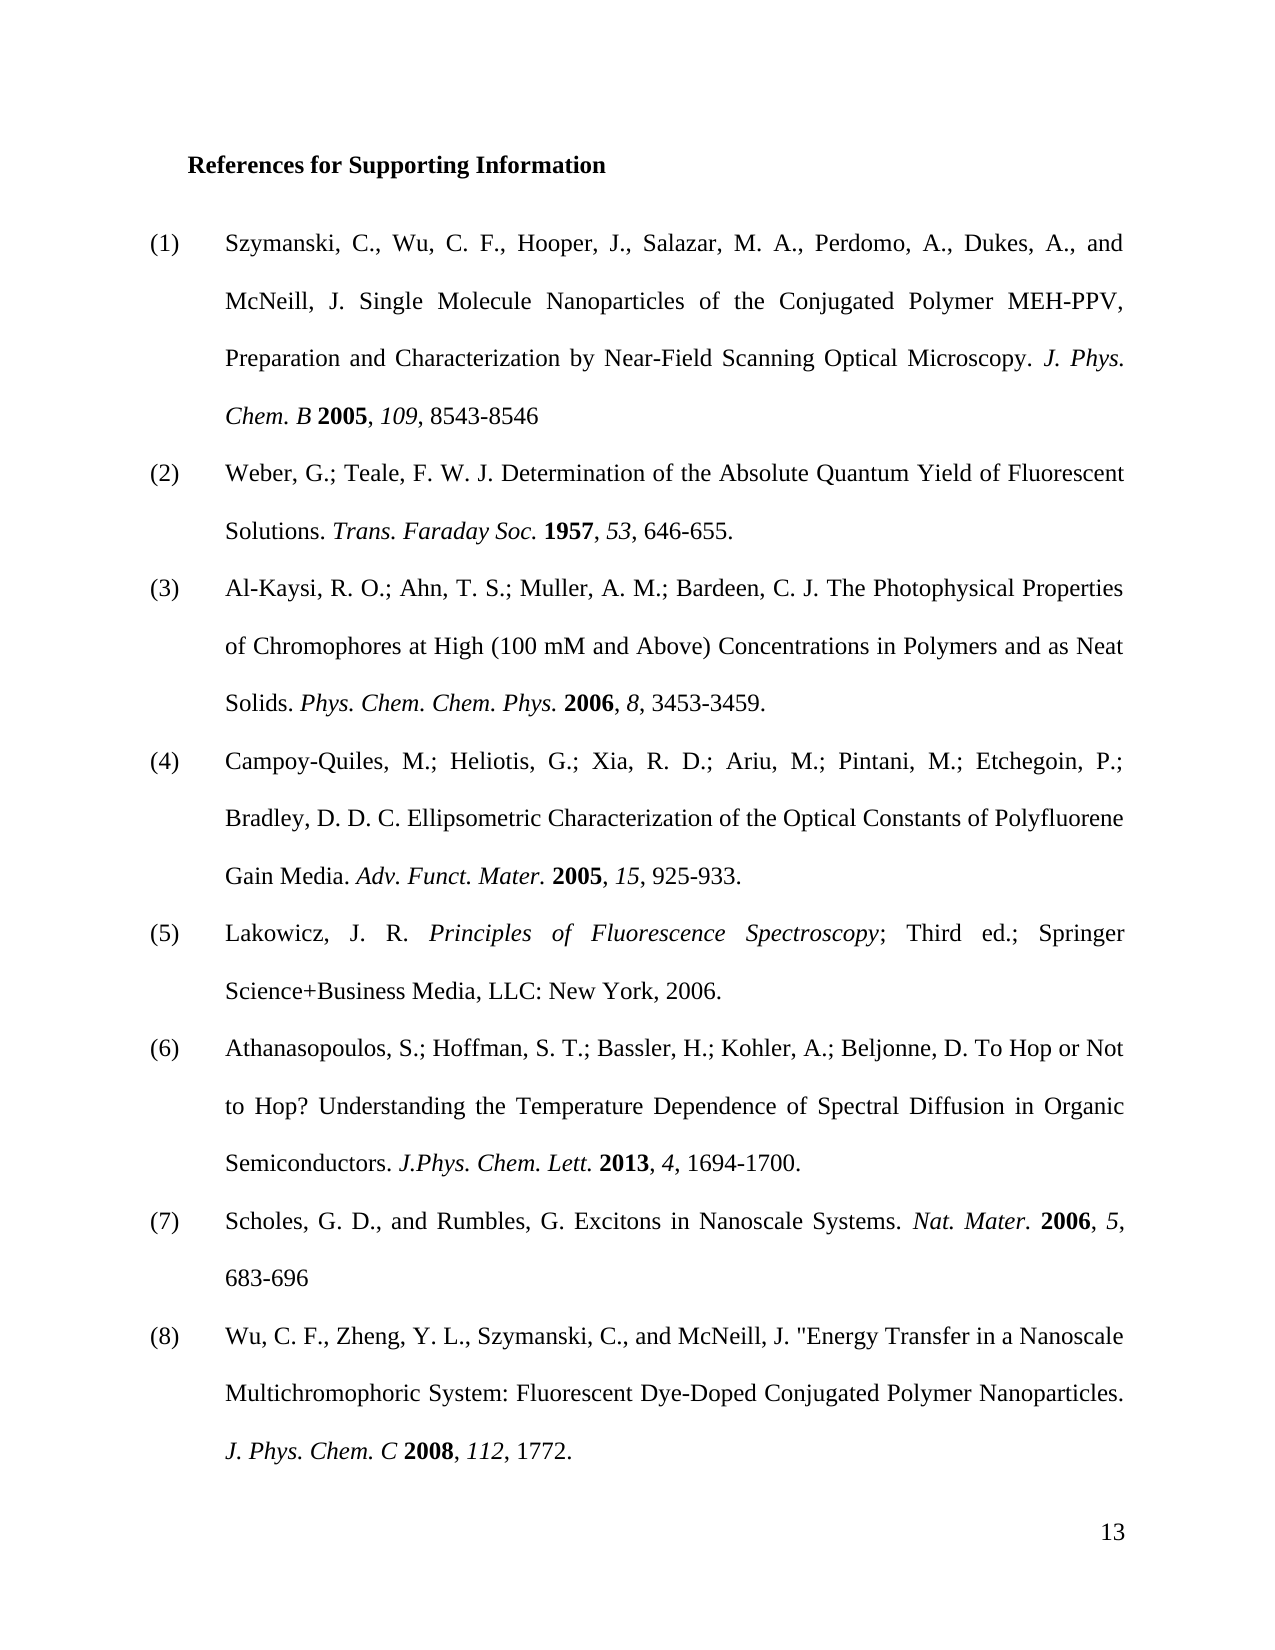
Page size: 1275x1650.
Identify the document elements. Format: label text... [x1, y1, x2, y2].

text (8) Wu, C. F., Zheng, Y. L., Szymanski, C., and McNeill, J. "Energy Transfer in a Nanoscale Multichromophoric System: Fluorescent Dye-Doped Conjugated Polymer Nanoparticles. J. Phys. Chem. C 2008, 112, 1772. [150, 1321, 1125, 1464]
text (6) Athanasopoulos, S.; Hoffman, S. T.; Bassler, H.; Kohler, A.; Beljonne, D. To Hop or Not to Hop? Understanding the Temperature Dependence of Spectral Diffusion in Organic Semiconductors. J.Phys. Chem. Lett. 2013, 4, 1694-1700. [150, 1033, 1125, 1177]
text (3) Al-Kaysi, R. O.; Ahn, T. S.; Muller, A. M.; Bardeen, C. J. The Photophysical Properties of Chromophores at High (100 mM and Above) Concentrations in Polymers and as Neat Solids. Phys. Chem. Chem. Phys. 2006, 8, 3453-3459. [150, 573, 1125, 717]
text (7) Scholes, G. D., and Rumbles, G. Excitons in Nanoscale Systems. Nat. Mater. 2006, 5, 683-696 [150, 1206, 1125, 1292]
text (1) Szymanski, C., Wu, C. F., Hooper, J., Salazar, M. A., Perdomo, A., Dukes, A., and McNeill, J. Single Molecule Nanoparticles of the Conjugated Polymer MEH-PPV, Preparation and Characterization by Near-Field Scanning Optical Microscopy. J. Phys. Chem. B 2005, 109, 8543-8546 [150, 228, 1125, 429]
text (2) Weber, G.; Teale, F. W. J. Determination of the Absolute Quantum Yield of Fluorescent Solutions. Trans. Faraday Soc. 1957, 53, 646-655. [150, 458, 1125, 544]
text (4) Campoy-Quiles, M.; Heliotis, G.; Xia, R. D.; Ariu, M.; Pintani, M.; Etchegoin, P.; Bradley, D. D. C. Ellipsometric Characterization of the Optical Constants of Polyfluorene Gain Media. Adv. Funct. Mater. 2005, 15, 925-933. [150, 746, 1125, 889]
text References for Supporting Information [187, 150, 1125, 179]
text (5) Lakowicz, J. R. Principles of Fluorescence Spectroscopy; Third ed.; Springer Science+Business Media, LLC: New York, 2006. [150, 918, 1125, 1004]
